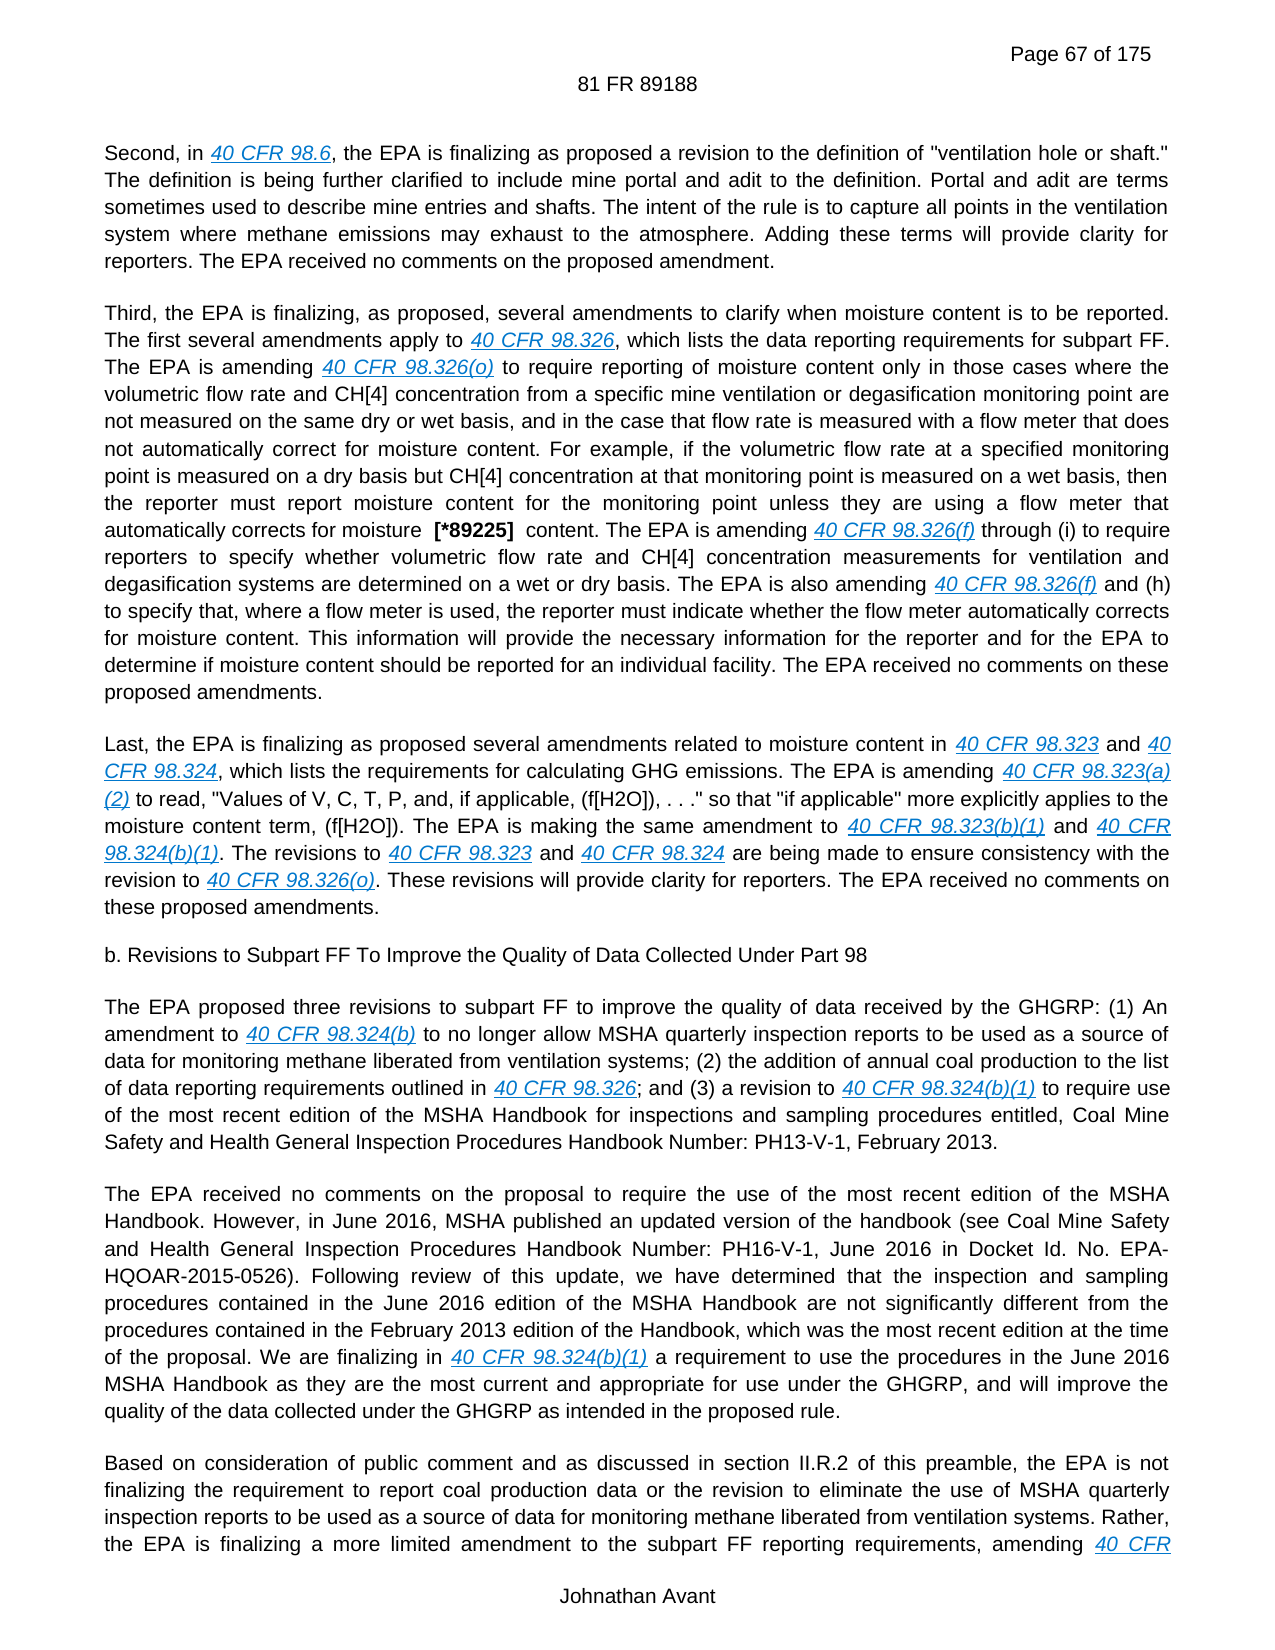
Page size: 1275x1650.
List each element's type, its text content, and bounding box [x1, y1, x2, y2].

text The EPA received no comments on the proposal to require the use of the most recent edition of the MSHA Handbook. However, in June 2016, MSHA published an updated version of the handbook (see Coal Mine Safety and Health General Inspection Procedures Handbook Number: PH16-V-1, June 2016 in Docket Id. No. EPA-HQOAR-2015-0526). Following review of this update, we have determined that the inspection and sampling procedures contained in the June 2016 edition of the MSHA Handbook are not significantly different from the procedures contained in the February 2013 edition of the Handbook, which was the most recent edition at the time of the proposal. We are finalizing in 40 CFR 98.324(b)(1) a requirement to use the procedures in the June 2016 MSHA Handbook as they are the most current and appropriate for use under the GHGRP, and will improve the quality of the data collected under the GHGRP as intended in the proposed rule. [104, 1179, 1171, 1423]
text The EPA proposed three revisions to subpart FF to improve the quality of data received by the GHGRP: (1) An amendment to 40 CFR 98.324(b) to no longer allow MSHA quarterly inspection reports to be used as a source of data for monitoring methane liberated from ventilation systems; (2) the addition of annual coal production to the list of data reporting requirements outlined in 40 CFR 98.326; and (3) a revision to 40 CFR 98.324(b)(1) to require use of the most recent edition of the MSHA Handbook for inspections and sampling procedures entitled, Coal Mine Safety and Health General Inspection Procedures Handbook Number: PH13-V-1, February 2013. [104, 992, 1171, 1154]
text Third, the EPA is finalizing, as proposed, several amendments to clarify when moisture content is to be reported. The first several amendments apply to 40 CFR 98.326, which lists the data reporting requirements for subpart FF. The EPA is amending 40 CFR 98.326(o) to require reporting of moisture content only in those cases where the volumetric flow rate and CH[4] concentration from a specific mine ventilation or degasification monitoring point are not measured on the same dry or wet basis, and in the case that flow rate is measured with a flow meter that does not automatically correct for moisture content. For example, if the volumetric flow rate at a specified monitoring point is measured on a dry basis but CH[4] concentration at that monitoring point is measured on a wet basis, then the reporter must report moisture content for the monitoring point unless they are using a flow meter that automatically corrects for moisture [*89225] content. The EPA is amending 40 CFR 98.326(f) through (i) to require reporters to specify whether volumetric flow rate and CH[4] concentration measurements for ventilation and degasification systems are determined on a wet or dry basis. The EPA is also amending 40 CFR 98.326(f) and (h) to specify that, where a flow meter is used, the reporter must indicate whether the flow meter automatically corrects for moisture content. This information will provide the necessary information for the reporter and for the EPA to determine if moisture content should be reported for an individual facility. The EPA received no comments on these proposed amendments. [104, 298, 1171, 704]
text Last, the EPA is finalizing as proposed several amendments related to moisture content in 40 CFR 98.323 and 40 CFR 98.324, which lists the requirements for calculating GHG emissions. The EPA is amending 40 CFR 98.323(a)(2) to read, "Values of V, C, T, P, and, if applicable, (f[H2O]), . . ." so that "if applicable" more explicitly applies to the moisture content term, (f[H2O]). The EPA is making the same amendment to 40 CFR 98.323(b)(1) and 40 CFR 98.324(b)(1). The revisions to 40 CFR 98.323 and 40 CFR 98.324 are being made to ensure consistency with the revision to 40 CFR 98.326(o). These revisions will provide clarity for reporters. The EPA received no comments on these proposed amendments. [104, 729, 1171, 919]
text Second, in 40 CFR 98.6, the EPA is finalizing as proposed a revision to the definition of "ventilation hole or shaft." The definition is being further clarified to include mine portal and adit to the definition. Portal and adit are terms sometimes used to describe mine entries and shafts. The intent of the rule is to capture all points in the ventilation system where methane emissions may exhaust to the atmosphere. Adding these terms will provide clarity for reporters. The EPA received no comments on the proposed amendment. [104, 137, 1171, 273]
text b. Revisions to Subpart FF To Improve the Quality of Data Collected Under Part 98 [104, 939, 1171, 967]
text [104, 1448, 1171, 1556]
